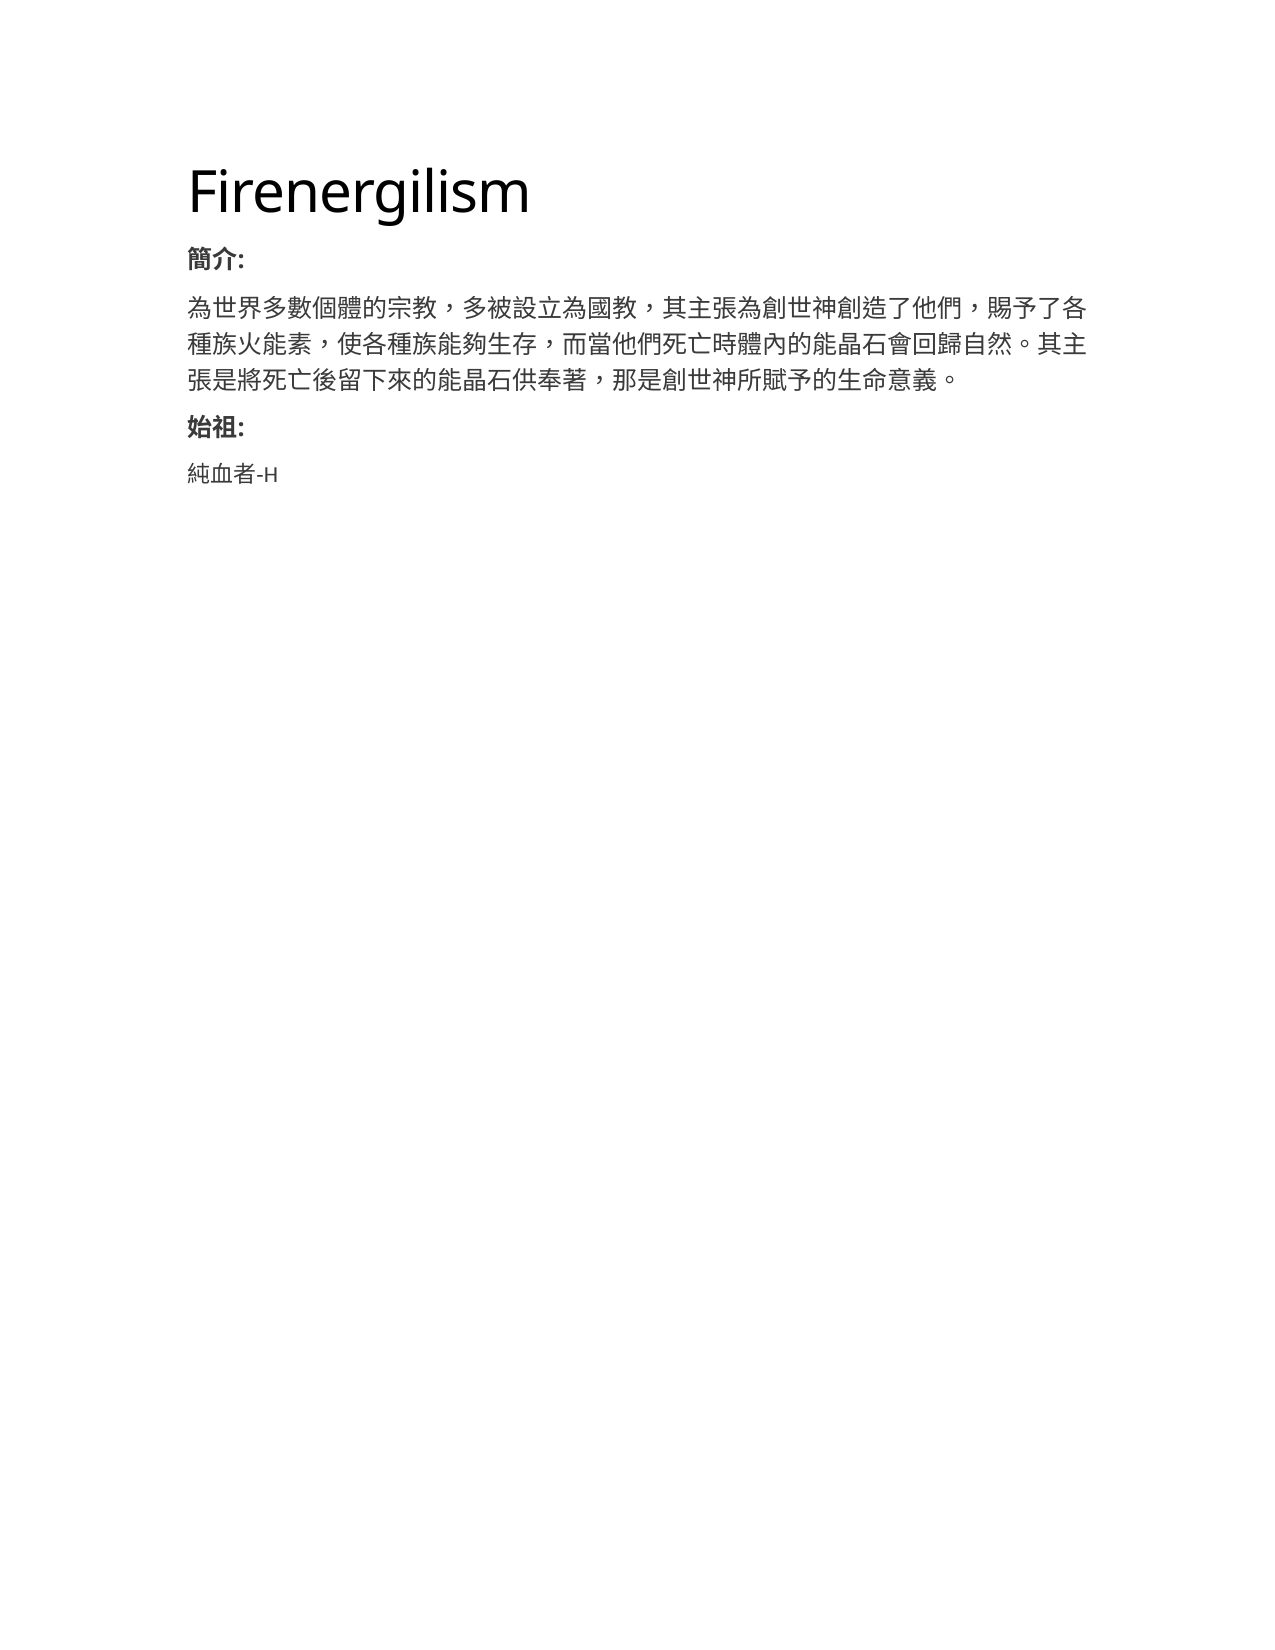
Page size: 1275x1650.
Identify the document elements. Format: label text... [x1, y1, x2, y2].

text 為世界多數個體的宗教，多被設立為國教，其主張為創世神創造了他們，賜予了各種族火能素，使各種族能夠生存，而當他們死亡時體內的能晶石會回歸自然。其主張是將死亡後留下來的能晶石供奉著，那是創世神所賦予的生命意義。 [187, 288, 1087, 397]
text 始祖: [187, 407, 1087, 443]
text 簡介: [187, 239, 1087, 276]
text 純血者-Ĥ [187, 456, 1087, 489]
text Firenergilism [187, 150, 1087, 229]
